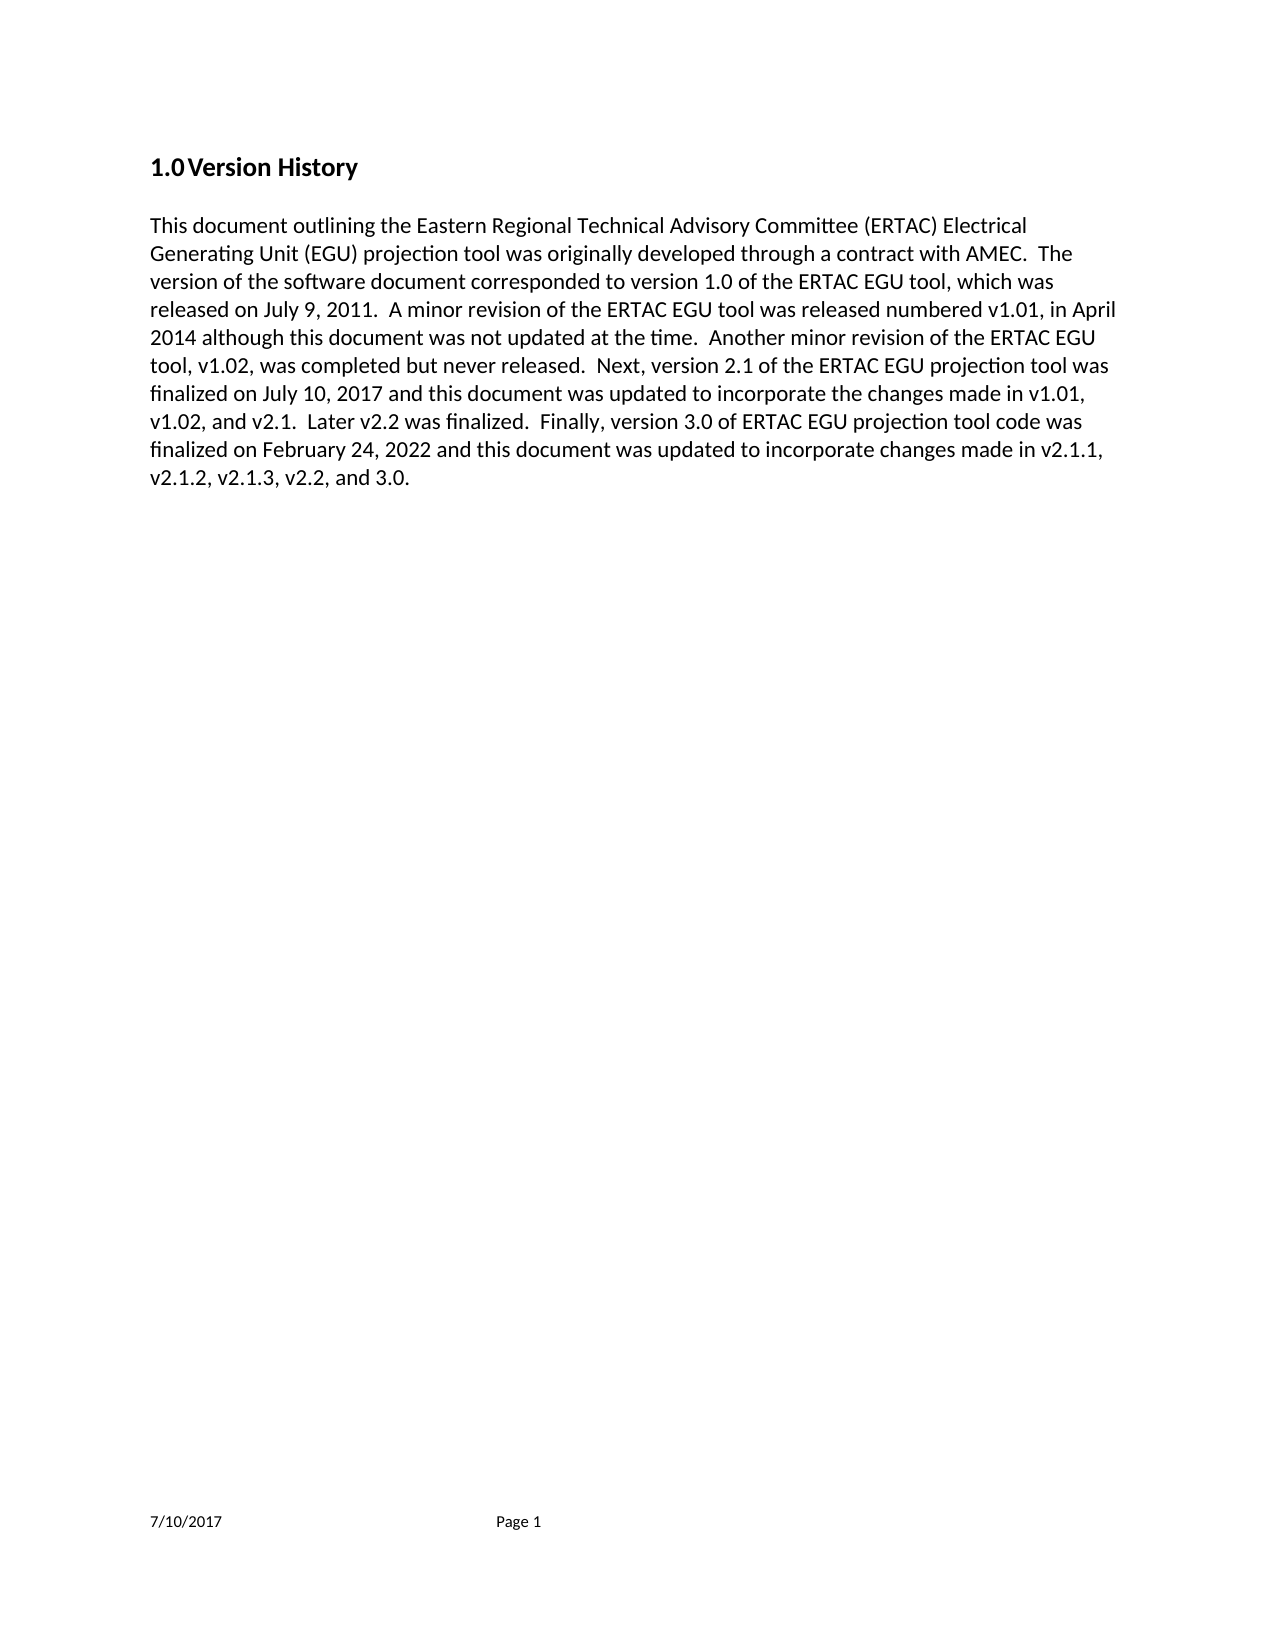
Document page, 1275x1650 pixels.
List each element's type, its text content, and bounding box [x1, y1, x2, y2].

subtitle Version History [150, 150, 1125, 183]
text This document outlining the Eastern Regional Technical Advisory Committee (ERTAC) Electrical Generating Unit (EGU) projection tool was originally developed through a contract with AMEC. The version of the software document corresponded to version 1.0 of the ERTAC EGU tool, which was released on July 9, 2011. A minor revision of the ERTAC EGU tool was released numbered v1.01, in April 2014 although this document was not updated at the time. Another minor revision of the ERTAC EGU tool, v1.02, was completed but never released. Next, version 2.1 of the ERTAC EGU projection tool was finalized on July 10, 2017 and this document was updated to incorporate the changes made in v1.01, v1.02, and v2.1. Later v2.2 was finalized. Finally, version 3.0 of ERTAC EGU projection tool code was finalized on February 24, 2022 and this document was updated to incorporate changes made in v2.1.1, v2.1.2, v2.1.3, v2.2, and 3.0. [150, 211, 1125, 491]
